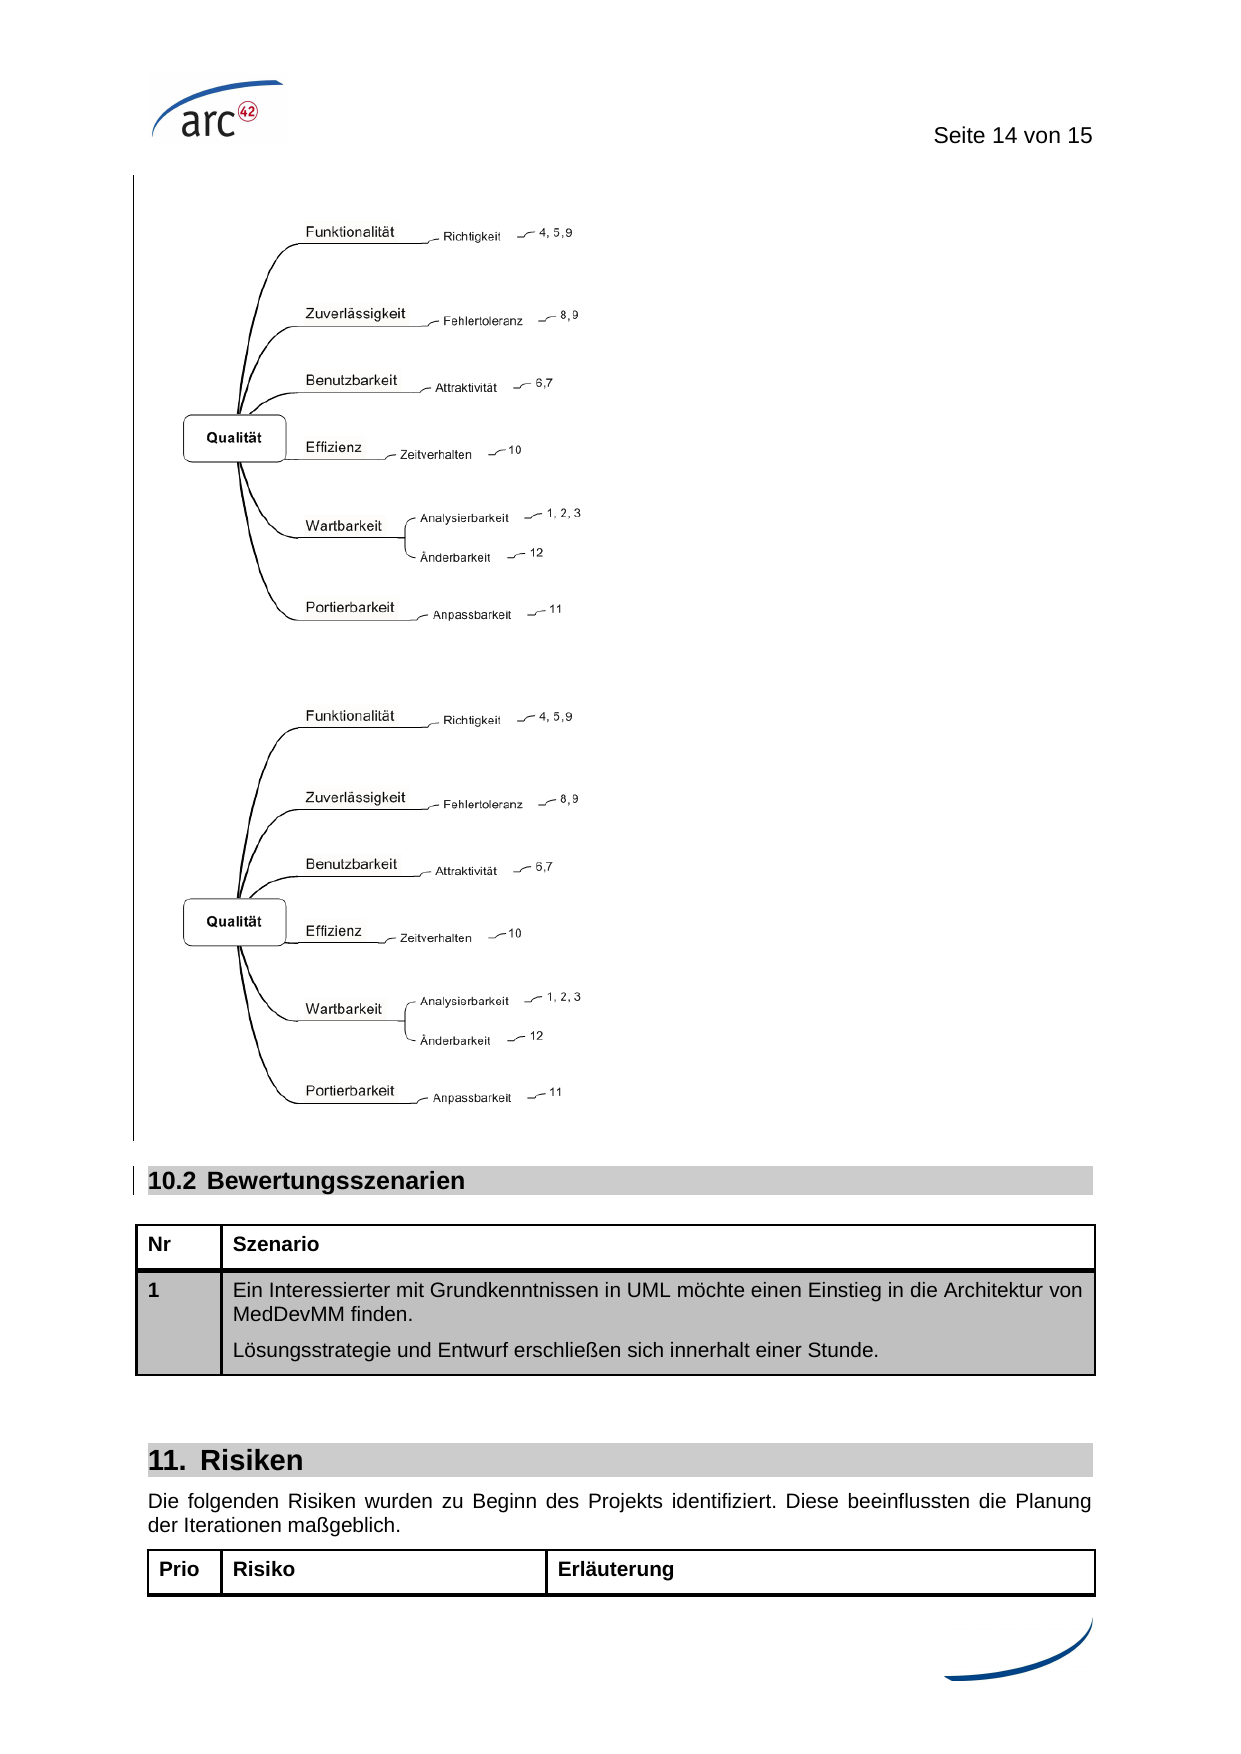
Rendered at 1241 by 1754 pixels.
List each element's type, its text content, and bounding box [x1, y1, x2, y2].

picture [147, 73, 288, 144]
picture [944, 1615, 1093, 1681]
subtitle Bewertungsszenarien [148, 1166, 1093, 1195]
table_cell Ein Interessierter mit Grundkenntnissen in UML möchte einen Einstieg in die Architektur von MedDevMM finden. Lösungsstrategie und Entwurf erschließen sich innerhalt einer Stunde. [223, 1273, 1094, 1374]
table_header Nr [138, 1226, 220, 1268]
table_header Szenario [223, 1226, 1094, 1268]
text Die folgenden Risiken wurden zu Beginn des Projekts identifiziert. Diese beeinflussten die Planung der Iterationen maßgeblich. [148, 1489, 1093, 1537]
table_header Prio [149, 1551, 220, 1592]
subtitle Risiken [148, 1443, 1093, 1477]
table_cell 1 [138, 1273, 220, 1374]
table_header Erläuterung [548, 1551, 1094, 1592]
picture [147, 175, 638, 1142]
table_header Risiko [223, 1551, 545, 1592]
